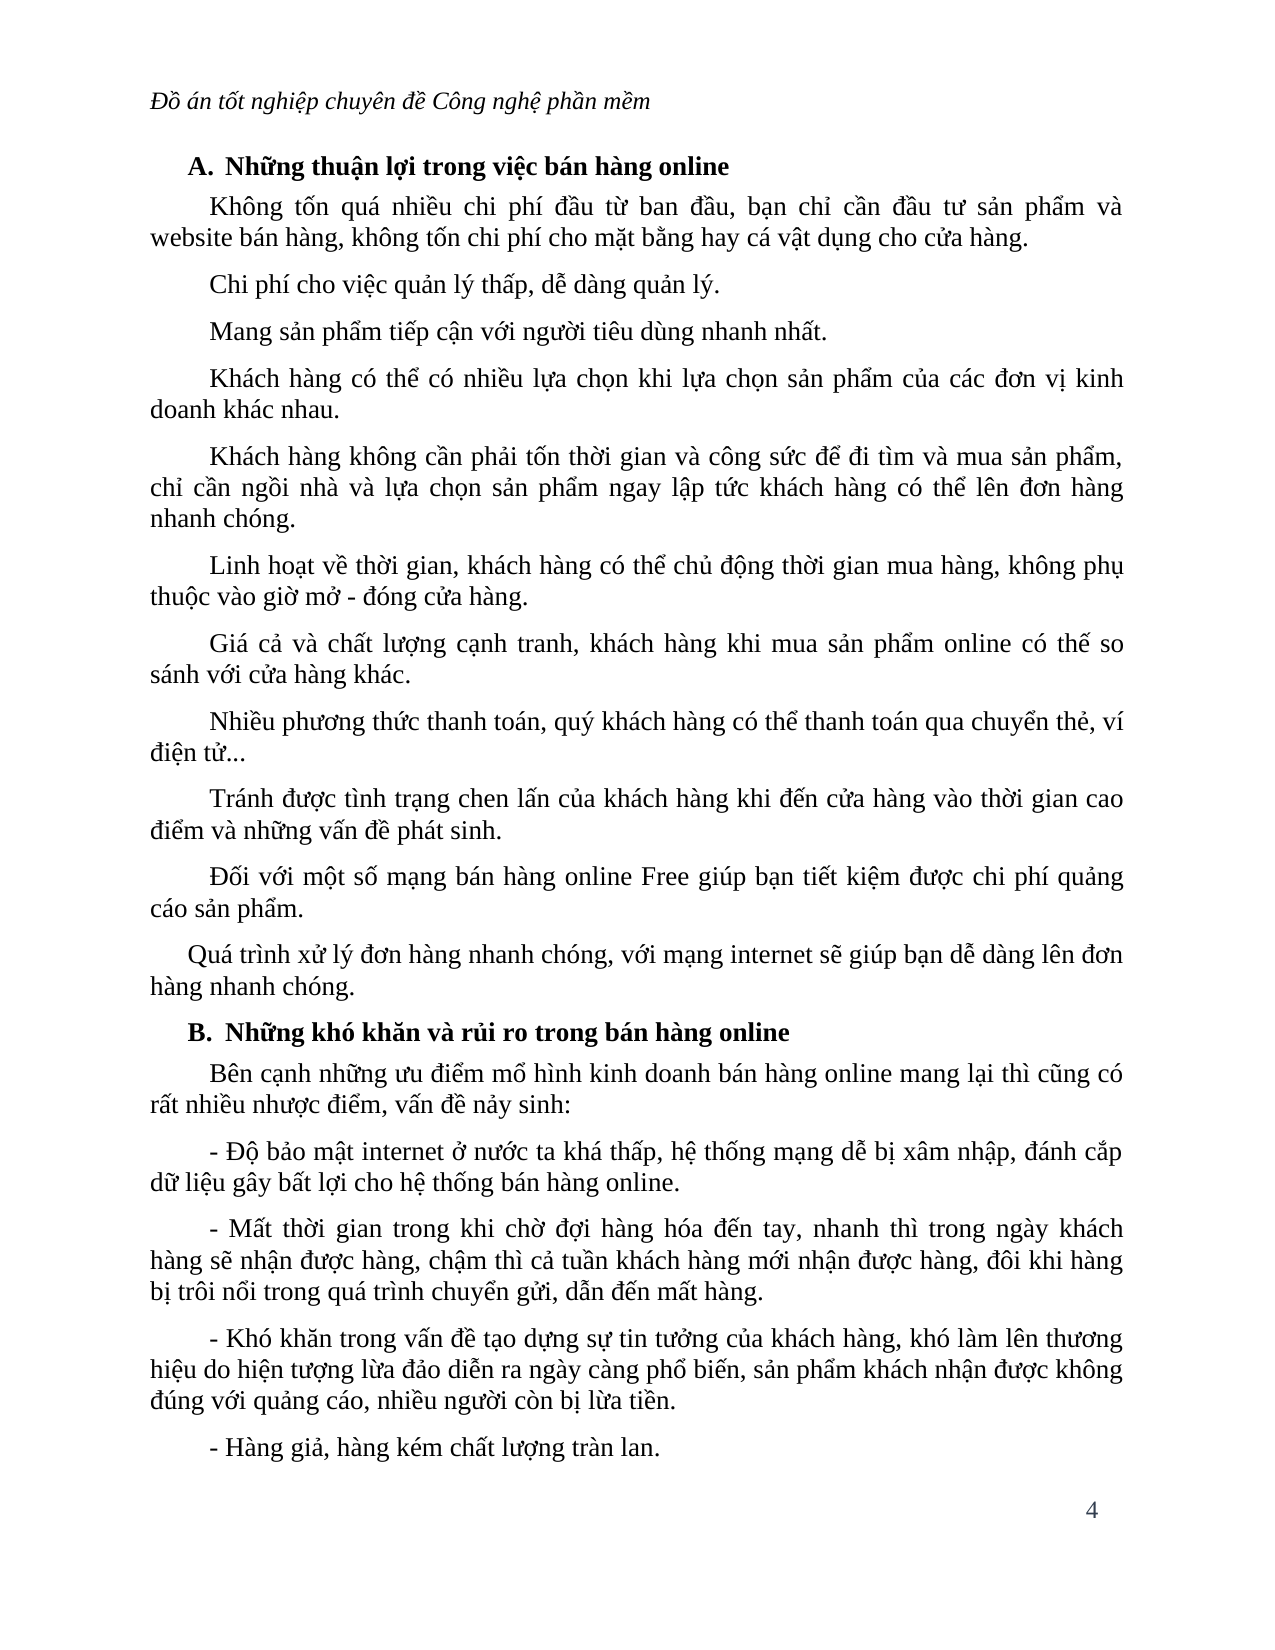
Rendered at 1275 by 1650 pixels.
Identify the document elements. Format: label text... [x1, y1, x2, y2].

text Đối với một số mạng bán hàng online Free giúp bạn tiết kiệm được chi phí quảng cáo sản phẩm. [150, 861, 1125, 923]
text Chi phí cho việc quản lý thấp, dễ dàng quản lý. [150, 268, 1125, 299]
text - Mất thời gian trong khi chờ đợi hàng hóa đến tay, nhanh thì trong ngày khách hàng sẽ nhận được hàng, chậm thì cả tuần khách hàng mới nhận được hàng, đôi khi hàng bị trôi nổi trong quá trình chuyển gửi, dẫn đến mất hàng. [150, 1213, 1125, 1306]
text Khách hàng không cần phải tốn thời gian và công sức để đi tìm và mua sản phẩm, chỉ cần ngồi nhà và lựa chọn sản phẩm ngay lập tức khách hàng có thể lên đơn hàng nhanh chóng. [150, 440, 1125, 533]
text Linh hoạt về thời gian, khách hàng có thể chủ động thời gian mua hàng, không phụ thuộc vào giờ mở - đóng cửa hàng. [150, 549, 1125, 611]
text - Độ bảo mật internet ở nước ta khá thấp, hệ thống mạng dễ bị xâm nhập, đánh cắp dữ liệu gây bất lợi cho hệ thống bán hàng online. [150, 1135, 1125, 1197]
text Nhiều phương thức thanh toán, quý khách hàng có thể thanh toán qua chuyển thẻ, ví điện tử... [150, 705, 1125, 767]
text Quá trình xử lý đơn hàng nhanh chóng, với mạng internet sẽ giúp bạn dễ dàng lên đơn hàng nhanh chóng. [150, 938, 1125, 1001]
subtitle Những thuận lợi trong việc bán hàng online [187, 150, 1125, 181]
text - Khó khăn trong vấn đề tạo dựng sự tin tưởng của khách hàng, khó làm lên thương hiệu do hiện tượng lừa đảo diễn ra ngày càng phổ biến, sản phẩm khách nhận được không đúng với quảng cáo, nhiều người còn bị lừa tiền. [150, 1322, 1125, 1415]
text Giá cả và chất lượng cạnh tranh, khách hàng khi mua sản phẩm online có thế so sánh với cửa hàng khác. [150, 627, 1125, 689]
text Khách hàng có thể có nhiều lựa chọn khi lựa chọn sản phẩm của các đơn vị kinh doanh khác nhau. [150, 362, 1125, 424]
text Không tốn quá nhiều chi phí đầu từ ban đầu, bạn chỉ cần đầu tư sản phẩm và website bán hàng, không tốn chi phí cho mặt bằng hay cá vật dụng cho cửa hàng. [150, 190, 1125, 253]
text Mang sản phẩm tiếp cận với người tiêu dùng nhanh nhất. [150, 315, 1125, 346]
text - Hàng giả, hàng kém chất lượng tràn lan. [150, 1431, 1125, 1462]
text Tránh được tình trạng chen lấn của khách hàng khi đến cửa hàng vào thời gian cao điểm và những vấn đề phát sinh. [150, 783, 1125, 845]
text Bên cạnh những ưu điểm mổ hình kinh doanh bán hàng online mang lại thì cũng có rất nhiều nhược điểm, vấn đề nảy sinh: [150, 1057, 1125, 1119]
subtitle Những khó khăn và rủi ro trong bán hàng online [187, 1016, 1125, 1047]
